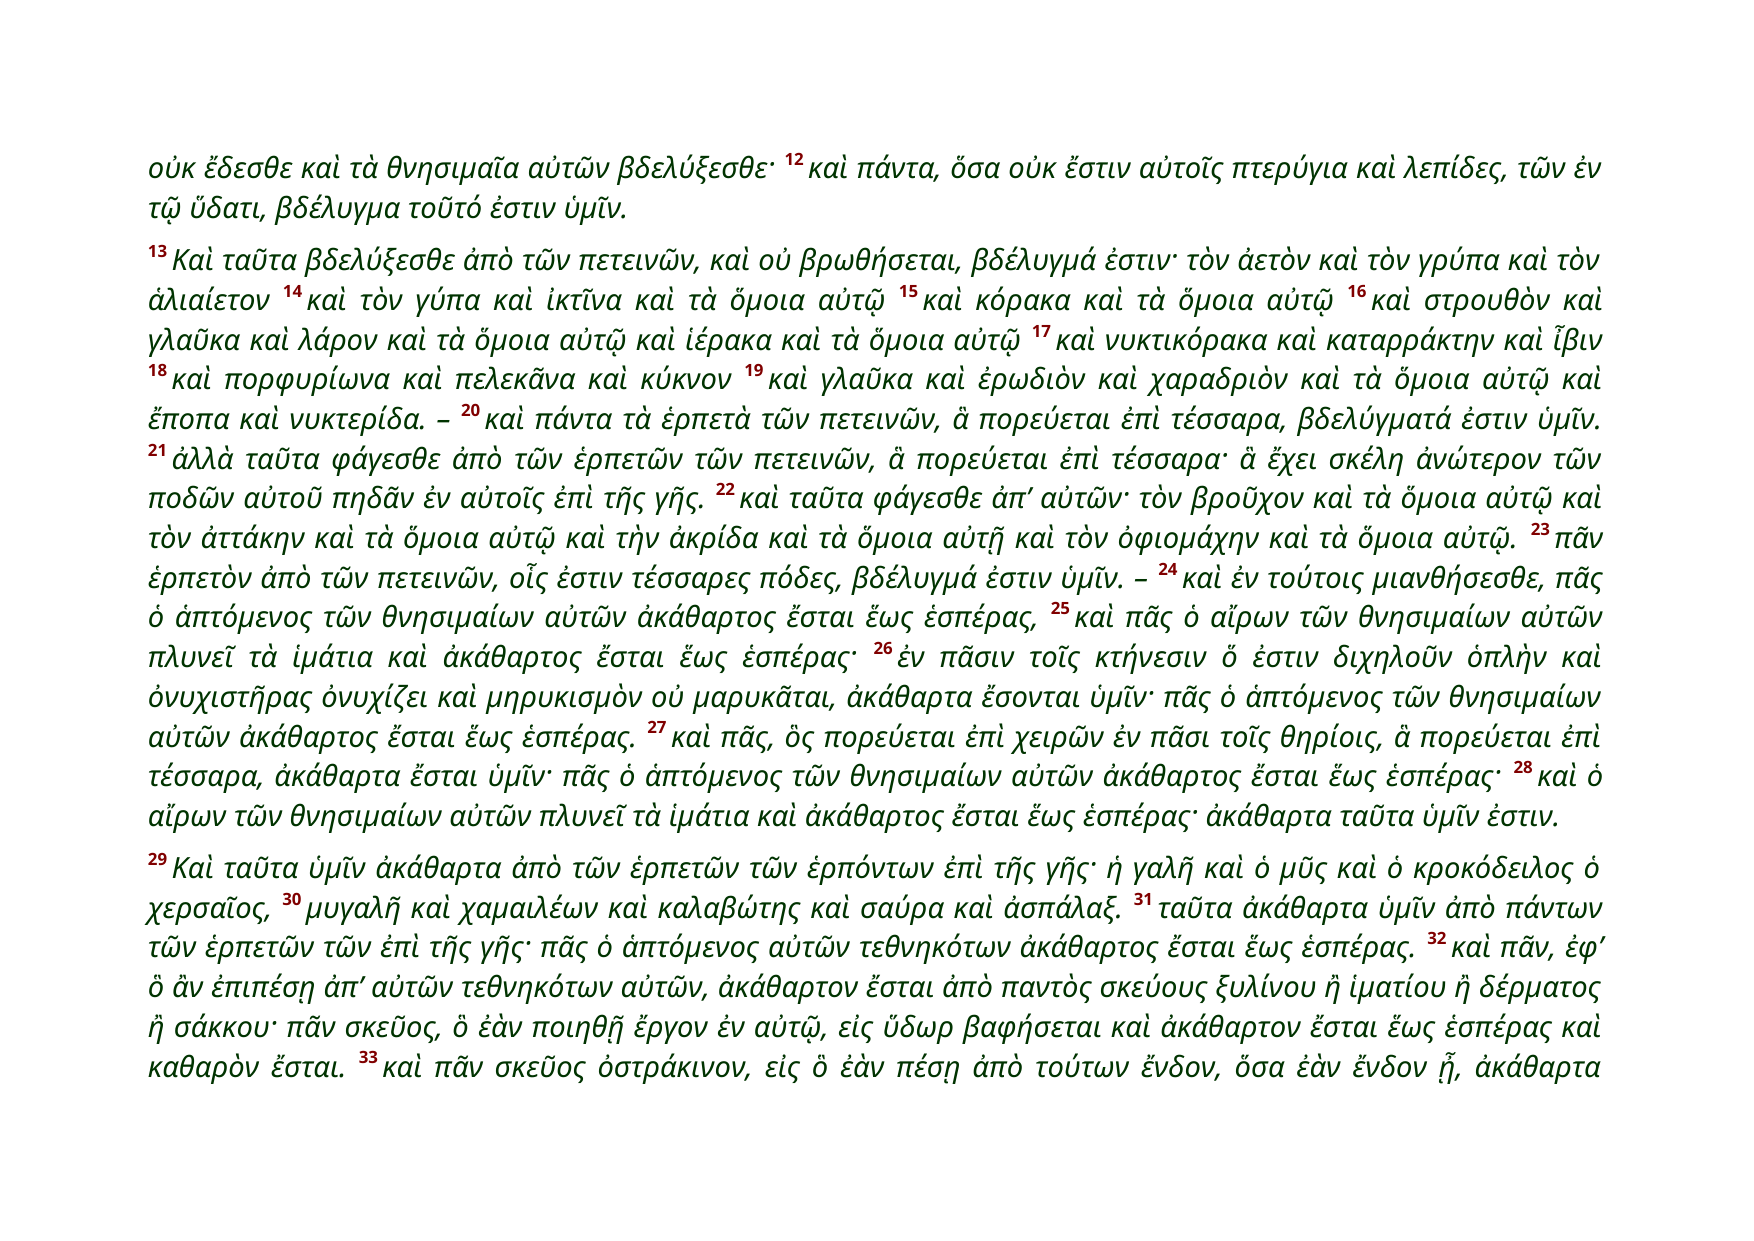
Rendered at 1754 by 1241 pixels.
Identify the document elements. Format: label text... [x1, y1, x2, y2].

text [148, 847, 1606, 1086]
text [148, 148, 1606, 227]
text 13 Καὶ ταῦτα βδελύξεσθε ἀπὸ τῶν πετεινῶν, καὶ οὐ βρωθήσεται, βδέλυγμά ἐστιν· τὸν ἀετὸν καὶ τὸν γρύπα καὶ τὸν ἁλιαίετον 14 καὶ τὸν γύπα καὶ ἰκτῖνα καὶ τὰ ὅμοια αὐτῷ 15 καὶ κόρακα καὶ τὰ ὅμοια αὐτῷ 16 καὶ στρουθὸν καὶ γλαῦκα καὶ λάρον καὶ τὰ ὅμοια αὐτῷ καὶ ἱέρακα καὶ τὰ ὅμοια αὐτῷ 17 καὶ νυκτικόρακα καὶ καταρράκτην καὶ ἶβιν 18 καὶ πορφυρίωνα καὶ πελεκᾶνα καὶ κύκνον 19 καὶ γλαῦκα καὶ ἐρωδιὸν καὶ χαραδριὸν καὶ τὰ ὅμοια αὐτῷ καὶ ἔποπα καὶ νυκτερίδα. – 20 καὶ πάντα τὰ ἑρπετὰ τῶν πετεινῶν, ἃ πορεύεται ἐπὶ τέσσαρα, βδελύγματά ἐστιν ὑμῖν. 21 ἀλλὰ ταῦτα φάγεσθε ἀπὸ τῶν ἑρπετῶν τῶν πετεινῶν, ἃ πορεύεται ἐπὶ τέσσαρα· ἃ ἔχει σκέλη ἀνώτερον τῶν ποδῶν αὐτοῦ πηδᾶν ἐν αὐτοῖς ἐπὶ τῆς γῆς. 22 καὶ ταῦτα φάγεσθε ἀπ’ αὐτῶν· τὸν βροῦχον καὶ τὰ ὅμοια αὐτῷ καὶ τὸν ἀττάκην καὶ τὰ ὅμοια αὐτῷ καὶ τὴν ἀκρίδα καὶ τὰ ὅμοια αὐτῇ καὶ τὸν ὀφιομάχην καὶ τὰ ὅμοια αὐτῷ. 23 πᾶν ἑρπετὸν ἀπὸ τῶν πετεινῶν, οἷς ἐστιν τέσσαρες πόδες, βδέλυγμά ἐστιν ὑμῖν. – 24 καὶ ἐν τούτοις μιανθήσεσθε, πᾶς ὁ ἁπτόμενος τῶν θνησιμαίων αὐτῶν ἀκάθαρτος ἔσται ἕως ἑσπέρας, 25 καὶ πᾶς ὁ αἴρων τῶν θνησιμαίων αὐτῶν πλυνεῖ τὰ ἱμάτια καὶ ἀκάθαρτος ἔσται ἕως ἑσπέρας· 26 ἐν πᾶσιν τοῖς κτήνεσιν ὅ ἐστιν διχηλοῦν ὁπλὴν καὶ ὀνυχιστῆρας ὀνυχίζει καὶ μηρυκισμὸν οὐ μαρυκᾶται, ἀκάθαρτα ἔσονται ὑμῖν· πᾶς ὁ ἁπτόμενος τῶν θνησιμαίων αὐτῶν ἀκάθαρτος ἔσται ἕως ἑσπέρας. 27 καὶ πᾶς, ὃς πορεύεται ἐπὶ χειρῶν ἐν πᾶσι τοῖς θηρίοις, ἃ πορεύεται ἐπὶ τέσσαρα, ἀκάθαρτα ἔσται ὑμῖν· πᾶς ὁ ἁπτόμενος τῶν θνησιμαίων αὐτῶν ἀκάθαρτος ἔσται ἕως ἑσπέρας· 28 καὶ ὁ αἴρων τῶν θνησιμαίων αὐτῶν πλυνεῖ τὰ ἱμάτια καὶ ἀκάθαρτος ἔσται ἕως ἑσπέρας· ἀκάθαρτα ταῦτα ὑμῖν ἐστιν. [148, 239, 1606, 835]
